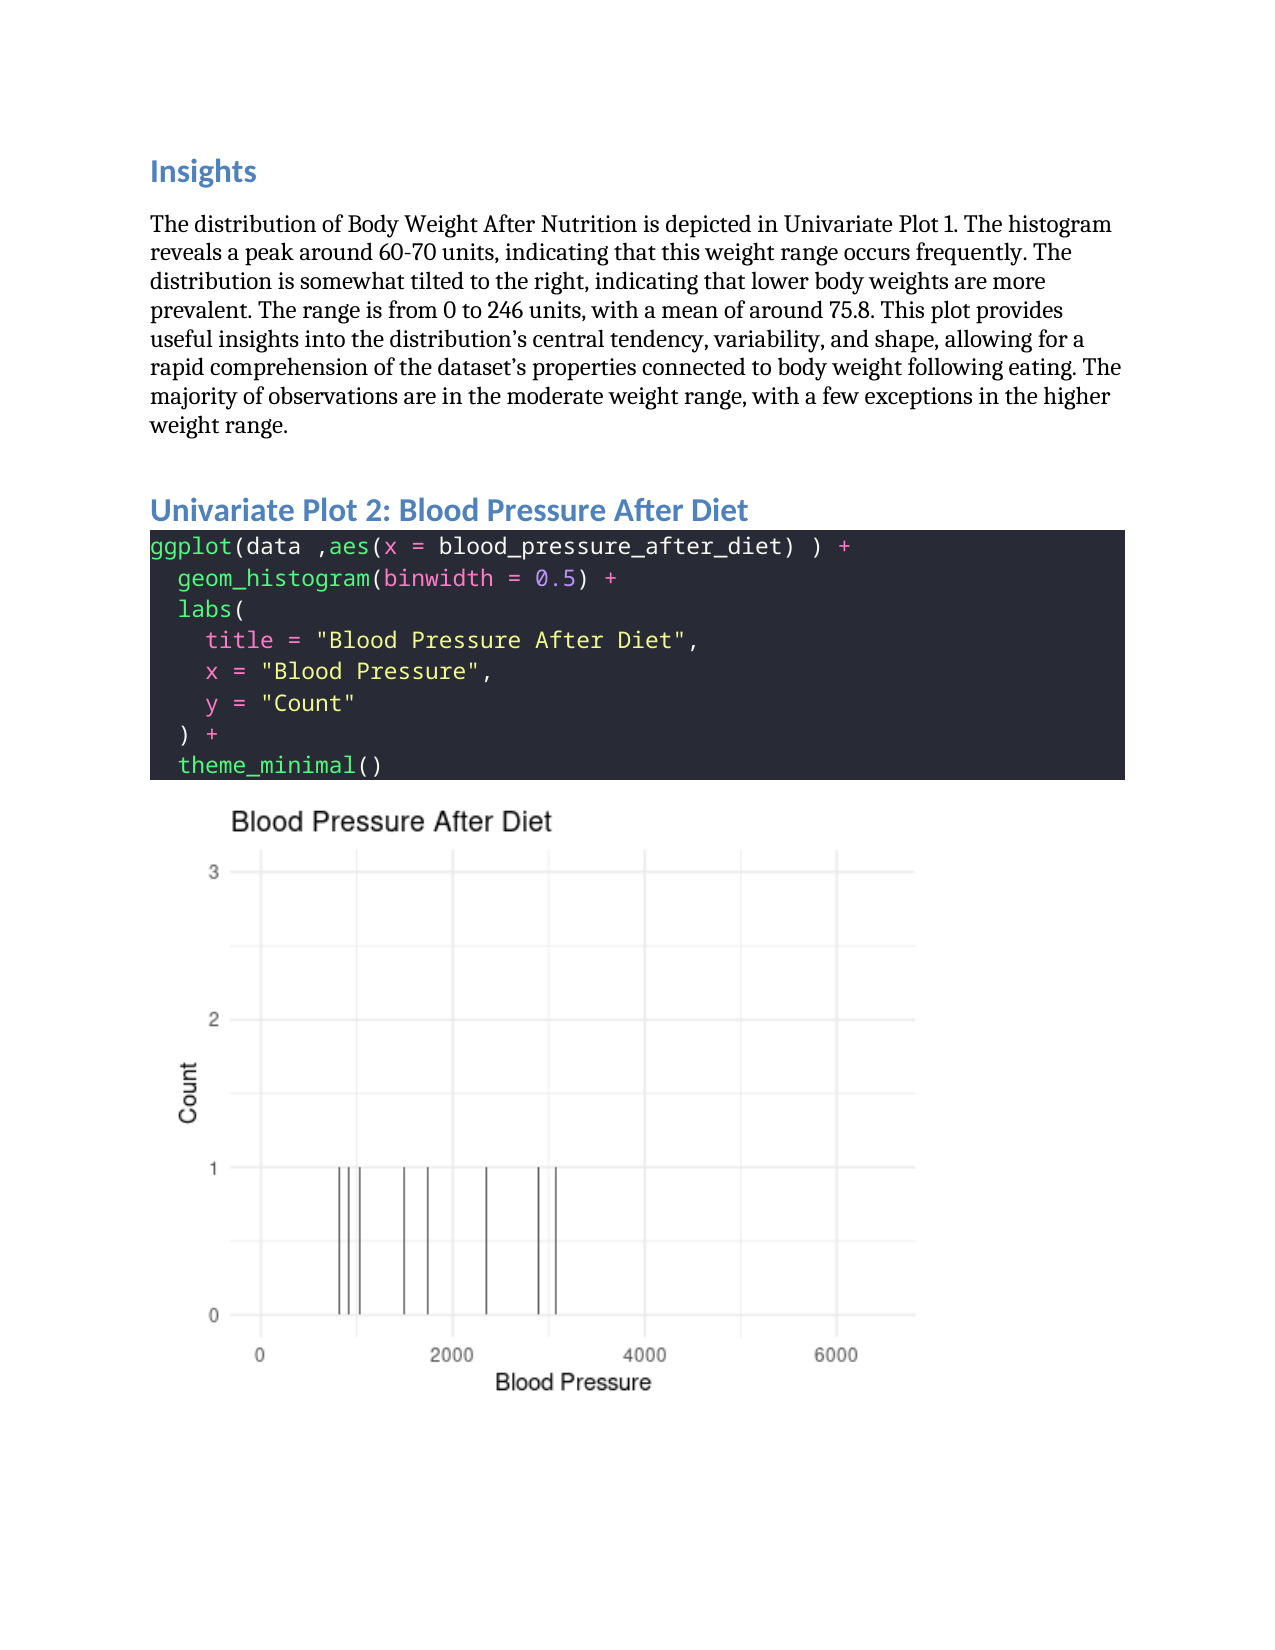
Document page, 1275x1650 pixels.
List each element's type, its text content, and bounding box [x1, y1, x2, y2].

subtitle Insights [150, 150, 1125, 191]
text The distribution of Body Weight After Nutrition is depicted in Univariate Plot 1. The histogram reveals a peak around 60-70 units, indicating that this weight range occurs frequently. The distribution is somewhat tilted to the right, indicating that lower body weights are more prevalent. The range is from 0 to 246 units, with a mean of around 75.8. This plot provides useful insights into the distribution’s central tendency, variability, and shape, allowing for a rapid comprehension of the dataset’s properties connected to body weight following eating. The majority of observations are in the moderate weight range, with a few exceptions in the higher weight range. [150, 209, 1125, 439]
picture [168, 801, 927, 1408]
text ggplot(data ,aes(x = blood_pressure_after_diet) ) + geom_histogram(binwidth = 0.5) + labs( title = "Blood Pressure After Diet", x = "Blood Pressure", y = "Count" ) + theme_minimal() [219, 530, 1125, 780]
subtitle Univariate Plot 2: Blood Pressure After Diet [150, 489, 1125, 530]
